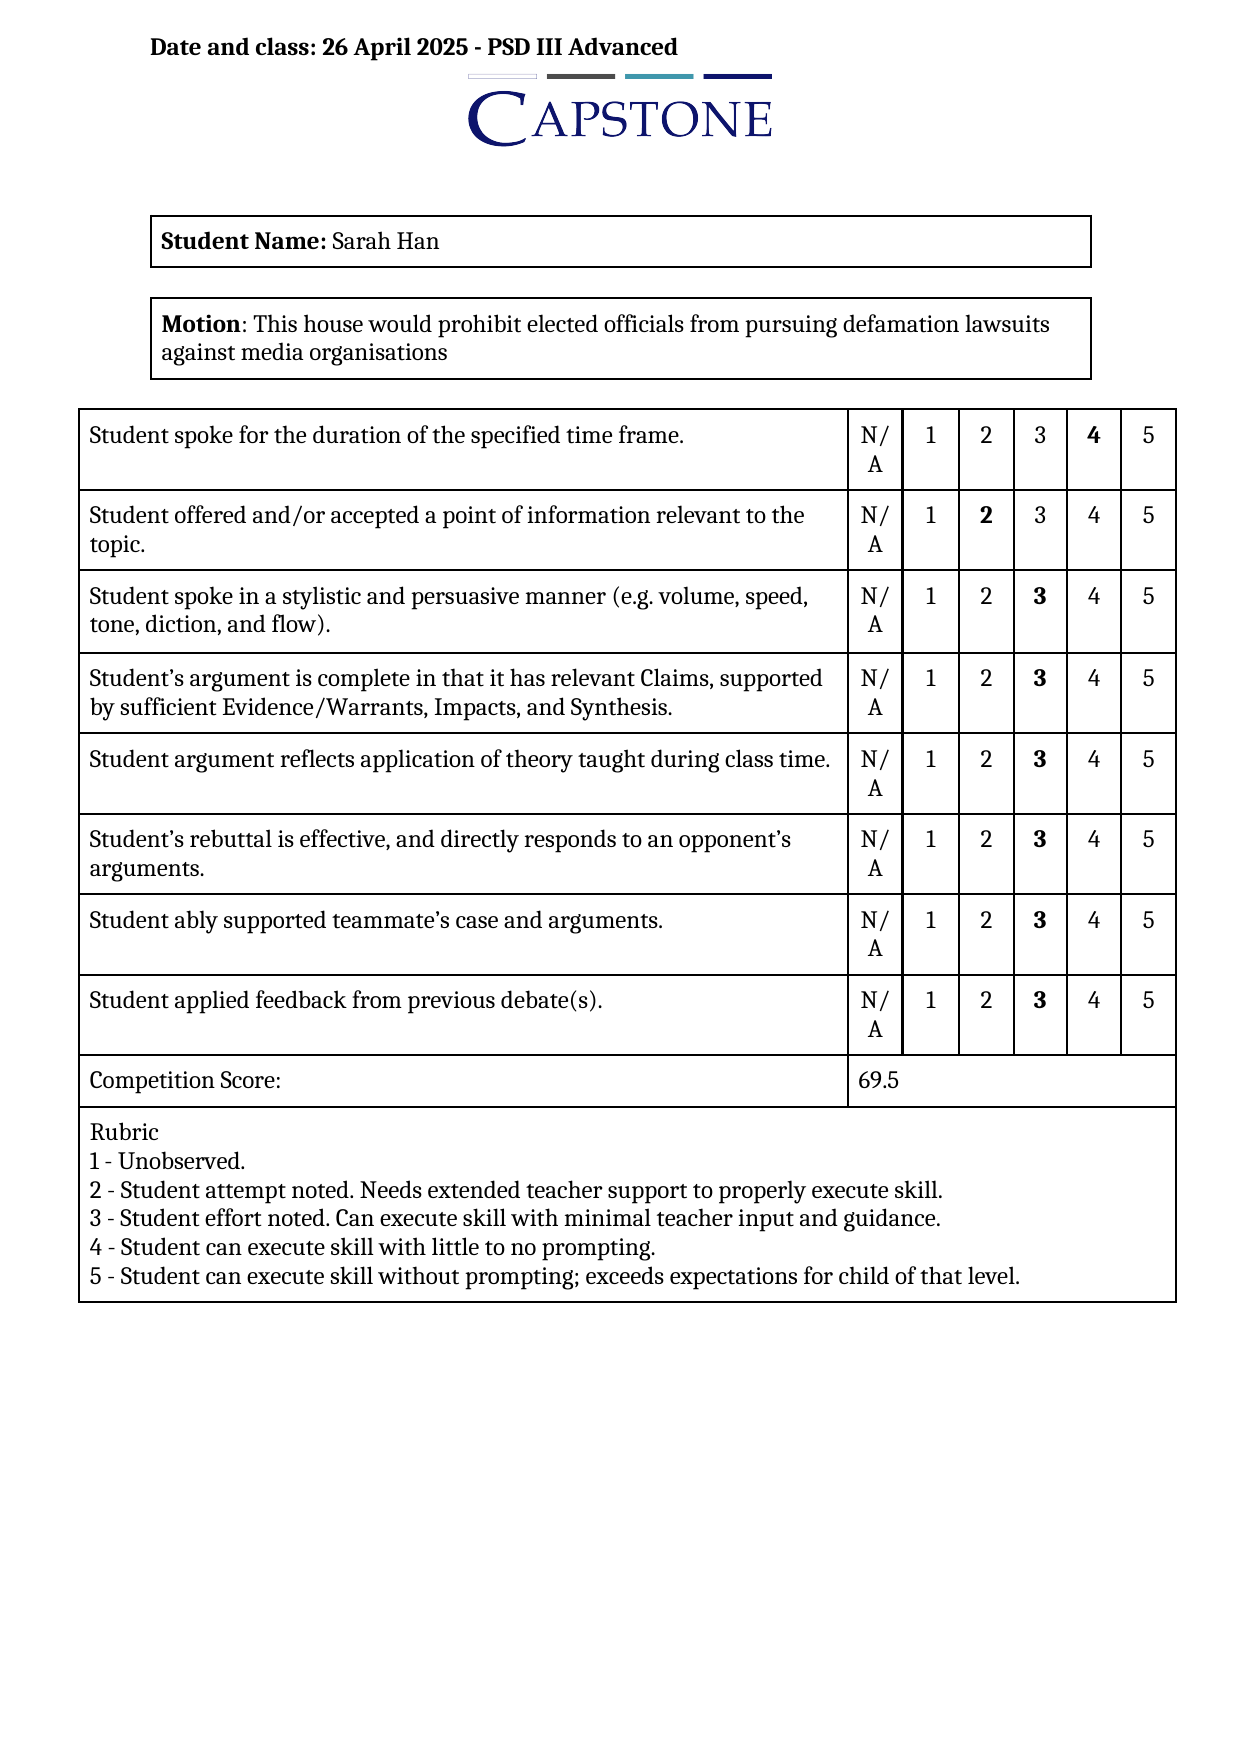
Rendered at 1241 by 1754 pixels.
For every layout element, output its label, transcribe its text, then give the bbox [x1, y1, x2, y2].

table_cell 5 [1122, 571, 1175, 652]
table_cell 4 [1068, 815, 1120, 893]
table_cell N/A [849, 895, 901, 973]
table_cell 2 [960, 815, 1013, 893]
table_header Student Name: Sarah Han [152, 217, 1090, 266]
table_cell Student offered and/or accepted a point of information relevant to the topic. [80, 491, 847, 569]
table_cell N/A [849, 976, 901, 1054]
table_cell 4 [1068, 734, 1120, 813]
table_cell 2 [960, 654, 1013, 732]
table_header 5 [1122, 410, 1175, 489]
table_cell 4 [1068, 895, 1120, 973]
table_cell Student ably supported teammate’s case and arguments. [80, 895, 847, 973]
table_cell Student argument reflects application of theory taught during class time. [80, 734, 847, 813]
table_header Motion: This house would prohibit elected officials from pursuing defamation lawsuits against media organisations [152, 299, 1090, 377]
table_cell 1 [904, 571, 958, 652]
table_cell 5 [1122, 491, 1175, 569]
table_cell 4 [1068, 654, 1120, 732]
table_cell 3 [1015, 815, 1066, 893]
table_cell Student’s rebuttal is effective, and directly responds to an opponent’s arguments. [80, 815, 847, 893]
table_cell 4 [1068, 976, 1120, 1054]
table_header Student spoke for the duration of the specified time frame. [80, 410, 847, 489]
table_cell 4 [1068, 491, 1120, 569]
table_header 2 [960, 410, 1013, 489]
table_cell 2 [960, 734, 1013, 813]
table_cell 2 [960, 571, 1013, 652]
table_cell N/A [849, 654, 901, 732]
table_cell 3 [1015, 654, 1066, 732]
table_cell 3 [1015, 571, 1066, 652]
table_cell 1 [904, 734, 958, 813]
table_header 1 [904, 410, 958, 489]
table_cell 1 [904, 976, 958, 1054]
table_header 3 [1015, 410, 1066, 489]
table_cell 5 [1122, 815, 1175, 893]
table_cell Competition Score: [80, 1056, 847, 1106]
table_cell Student spoke in a stylistic and persuasive manner (e.g. volume, speed, tone, diction, and flow). [80, 571, 847, 652]
table_cell Student’s argument is complete in that it has relevant Claims, supported by sufficient Evidence/Warrants, Impacts, and Synthesis. [80, 654, 847, 732]
table_cell 5 [1122, 976, 1175, 1054]
table_cell 5 [1122, 734, 1175, 813]
table_header N/A [849, 410, 901, 489]
table_cell 4 [1068, 571, 1120, 652]
table_cell 1 [904, 654, 958, 732]
picture [460, 66, 781, 153]
table_cell N/A [849, 571, 901, 652]
table_cell 1 [904, 815, 958, 893]
table_header 4 [1068, 410, 1120, 489]
table_cell 5 [1122, 654, 1175, 732]
table_cell Student applied feedback from previous debate(s). [80, 976, 847, 1054]
table_cell 2 [960, 976, 1013, 1054]
table_cell 3 [1015, 491, 1066, 569]
table_cell N/A [849, 815, 901, 893]
table_cell 2 [960, 491, 1013, 569]
table_cell N/A [849, 734, 901, 813]
table_cell N/A [849, 491, 901, 569]
table_cell 2 [960, 895, 1013, 973]
table_cell 3 [1015, 895, 1066, 973]
table_cell 3 [1015, 976, 1066, 1054]
table_cell 69.5 [849, 1056, 1175, 1106]
table_cell Rubric 1 - Unobserved. 2 - Student attempt noted. Needs extended teacher support to properly execute skill. 3 - Student effort noted. Can execute skill with minimal teacher input and guidance. 4 - Student can execute skill with little to no prompting. 5 - Student can execute skill without prompting; exceeds expectations for child of that level. [80, 1108, 1175, 1301]
table_cell 3 [1015, 734, 1066, 813]
table_cell 5 [1122, 895, 1175, 973]
table_cell 1 [904, 895, 958, 973]
table_cell 1 [904, 491, 958, 569]
